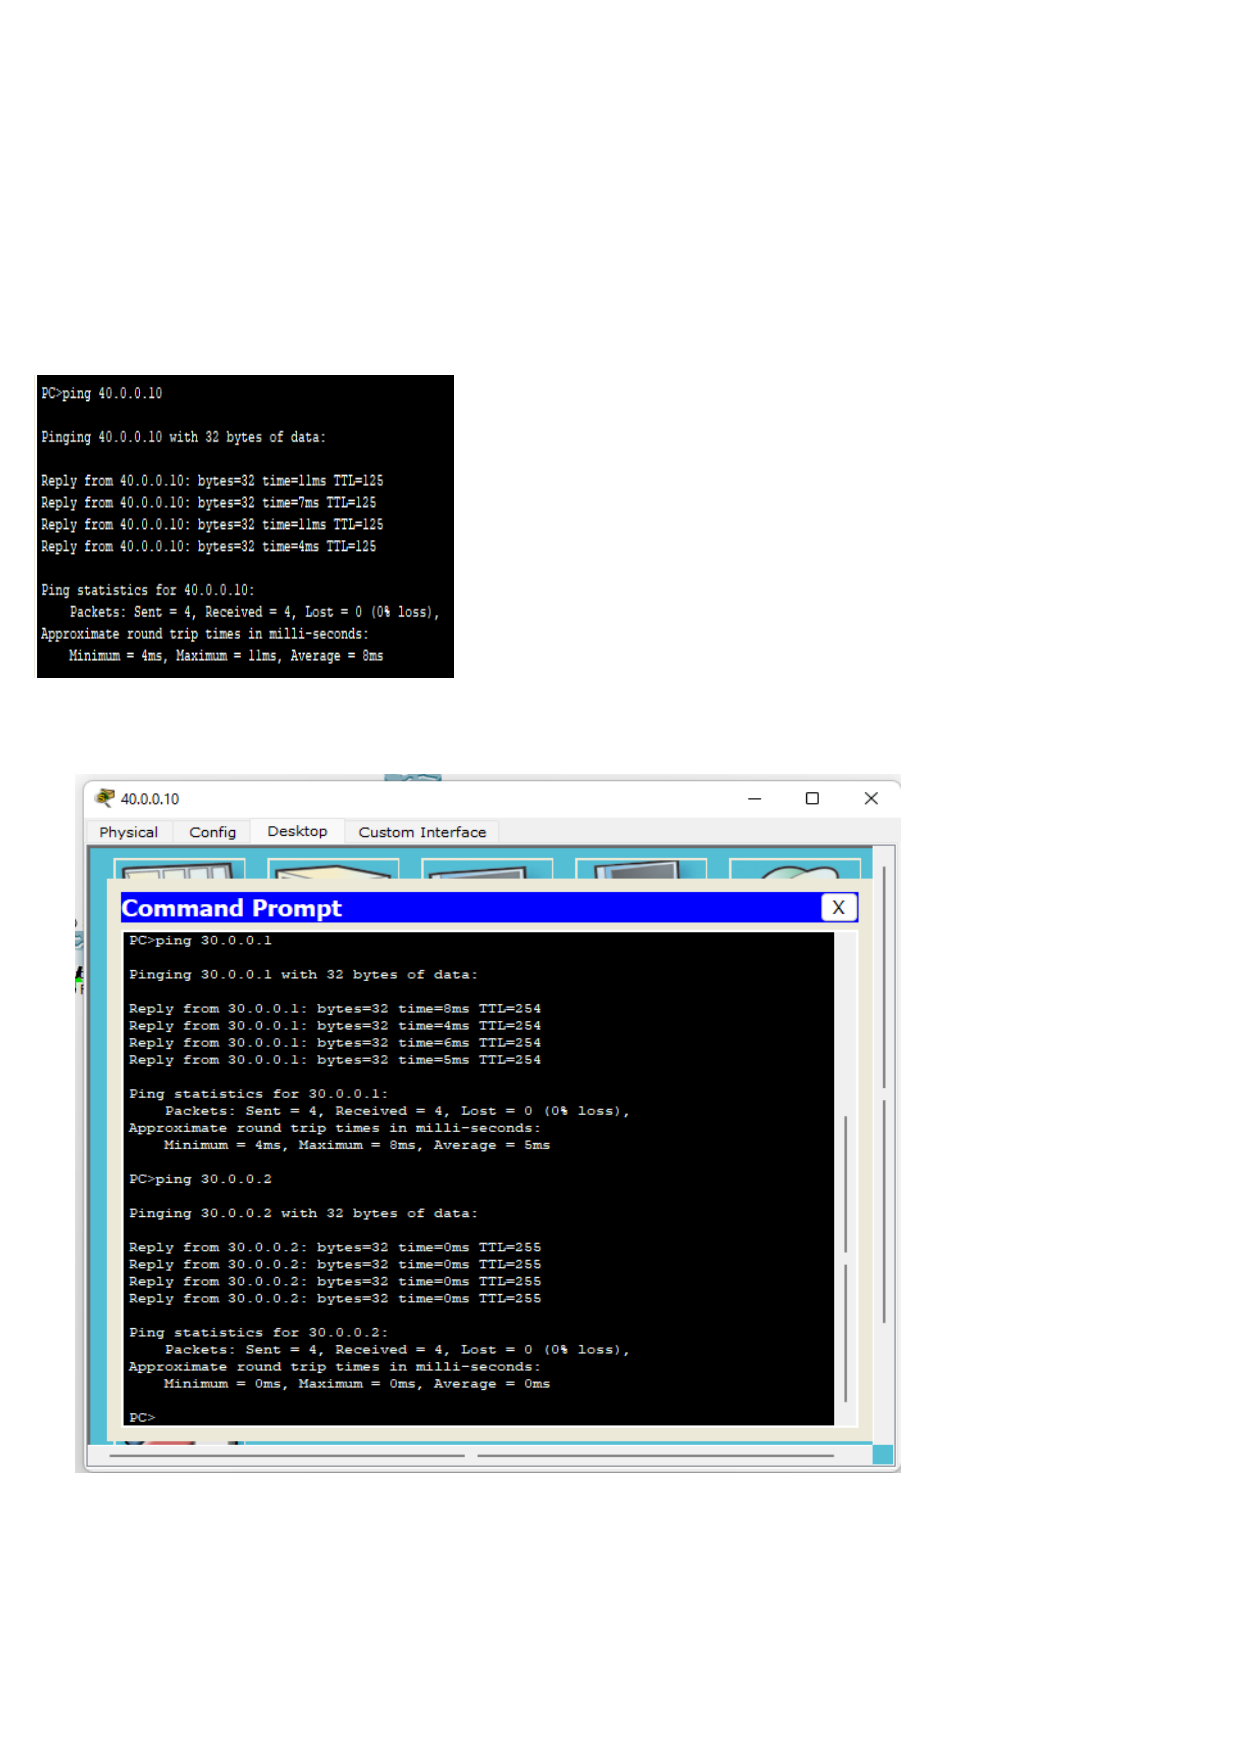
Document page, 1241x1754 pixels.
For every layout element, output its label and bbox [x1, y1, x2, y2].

picture [75, 774, 901, 1473]
picture [34, 375, 454, 678]
